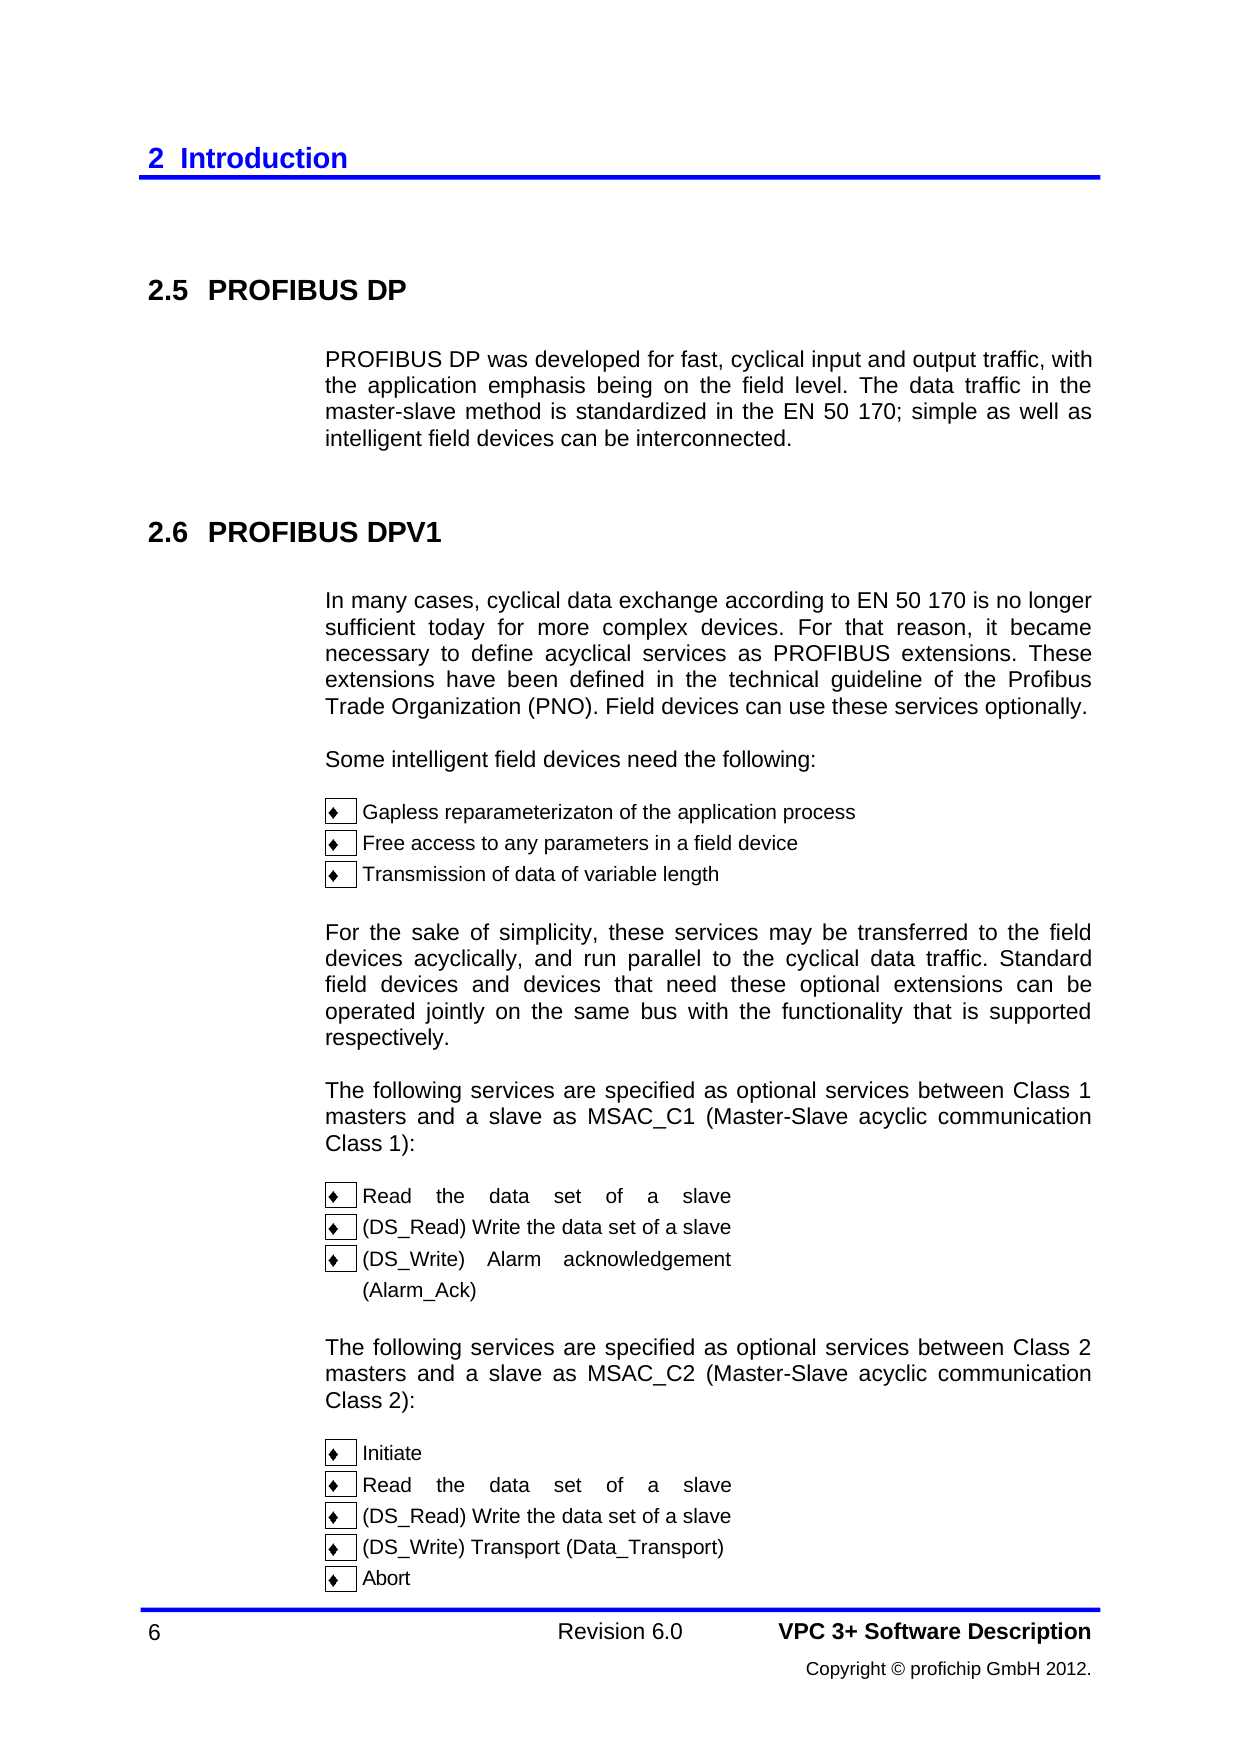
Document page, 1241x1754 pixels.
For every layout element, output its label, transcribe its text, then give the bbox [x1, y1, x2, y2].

text Some intelligent field devices need the following: [325, 746, 1194, 772]
text PROFIBUS DP was developed for fast, cyclical input and output traffic, with the application emphasis being on the field level. The data traffic in the master-slave method is standardized in the EN 50 170; simple as well as intelligent field devices can be interconnected. [325, 346, 1093, 451]
picture [326, 1246, 356, 1271]
text For the sake of simplicity, these services may be transferred to the field devices acyclically, and run parallel to the cyclical data traffic. Standard field devices and devices that need these optional extensions can be operated jointly on the same bus with the functionality that is supported respectively. [325, 918, 1093, 1050]
text In many cases, cyclical data exchange according to EN 50 170 is no longer sufficient today for more complex devices. For that reason, it became necessary to define acyclical services as PROFIBUS extensions. These extensions have been defined in the technical guideline of the Profibus Trade Organization (PNO). Field devices can use these services optionally. [325, 587, 1093, 719]
text The following services are specified as optional services between Class 1 masters and a slave as MSAC_C1 (Master-Slave acyclic communication Class 1): [325, 1077, 1093, 1156]
picture [326, 1440, 356, 1465]
text Read the data set of a slave (DS_Read) Write the data set of a slave (DS_Write) Transport (Data_Transport) [362, 1472, 732, 1559]
text Initiate [362, 1441, 1194, 1465]
picture [326, 1183, 356, 1207]
text Gapless reparameterizaton of the application process Free access to any parameters in a field device Transmission of data of variable length [362, 799, 858, 886]
picture [326, 1567, 356, 1591]
picture [326, 1215, 356, 1239]
subtitle PROFIBUS DP [148, 273, 1194, 306]
text Abort [362, 1567, 1194, 1590]
text Read the data set of a slave (DS_Read) Write the data set of a slave (DS_Write) Alarm acknowledgement (Alarm_Ack) [362, 1184, 731, 1302]
subtitle PROFIBUS DPV1 [148, 515, 1194, 548]
text The following services are specified as optional services between Class 2 masters and a slave as MSAC_C2 (Master-Slave acyclic communication Class 2): [325, 1334, 1093, 1413]
picture [326, 1472, 356, 1496]
picture [326, 1503, 356, 1528]
picture [326, 862, 356, 887]
picture [326, 831, 356, 855]
picture [326, 1535, 356, 1560]
picture [326, 799, 356, 823]
